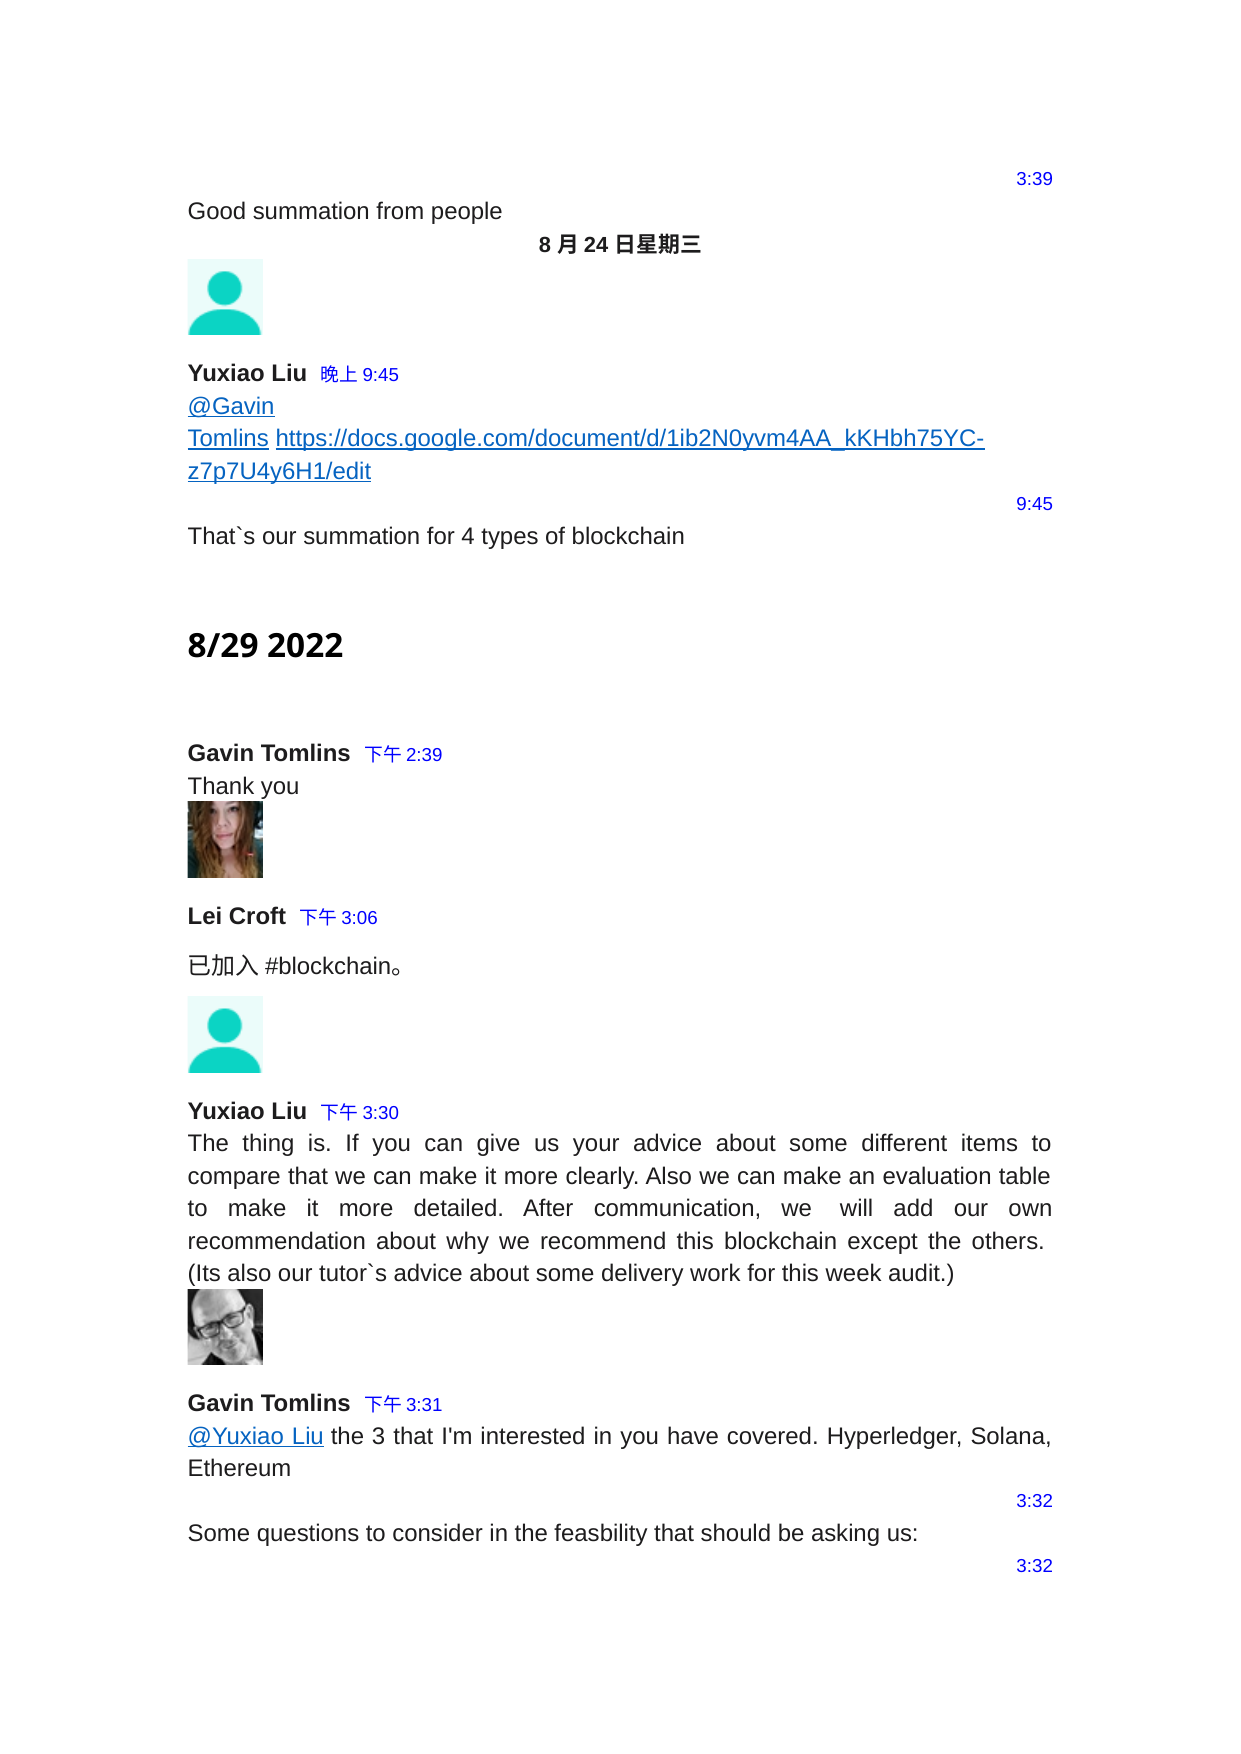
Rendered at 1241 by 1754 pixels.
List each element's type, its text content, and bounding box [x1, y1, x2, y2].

text Lei Croft 下午 3:06 已加入 #blockchain。 [187, 899, 1053, 997]
text Gavin Tomlins 下午 2:39 [187, 737, 1053, 769]
text 8 月 24 日星期三 [187, 227, 1053, 259]
text Some questions to consider in the feasbility that should be asking us: [187, 1517, 1053, 1549]
text 9:45 [187, 487, 1053, 519]
picture [187, 259, 263, 335]
text The thing is. If you can give us your advice about some different items to compare that we can make it more clearly. Also we can make an evaluation table to make it more detailed. After communication, we will add our own recommendation about why we recommend this blockchain except the others. (Its also our tutor`s advice about some delivery work for this week audit.) [187, 1127, 1053, 1289]
text Good summation from people [187, 194, 1053, 227]
text @Gavin Tomlins https://docs.google.com/document/d/1ib2N0yvm4AA_kKHbh75YC-z7p7U4y6H1/edit [187, 389, 1053, 487]
text @Yuxiao Liu the 3 that I'm interested in you have covered. Hyperledger, Solana, Ethereum [187, 1419, 1053, 1484]
subtitle 8/29 2022 [187, 612, 1053, 677]
text 3:32 [187, 1484, 1053, 1517]
text That`s our summation for 4 types of blockchain [187, 519, 1053, 552]
text Yuxiao Liu 下午 3:30 [187, 1094, 1053, 1127]
picture [187, 996, 263, 1073]
text 3:32 [187, 1549, 1053, 1582]
picture [187, 1289, 263, 1365]
picture [187, 801, 263, 878]
text Thank you [187, 769, 1053, 802]
text 3:39 [187, 162, 1053, 194]
text Yuxiao Liu 晚上 9:45 [187, 357, 1053, 389]
text Gavin Tomlins 下午 3:31 [187, 1387, 1053, 1419]
